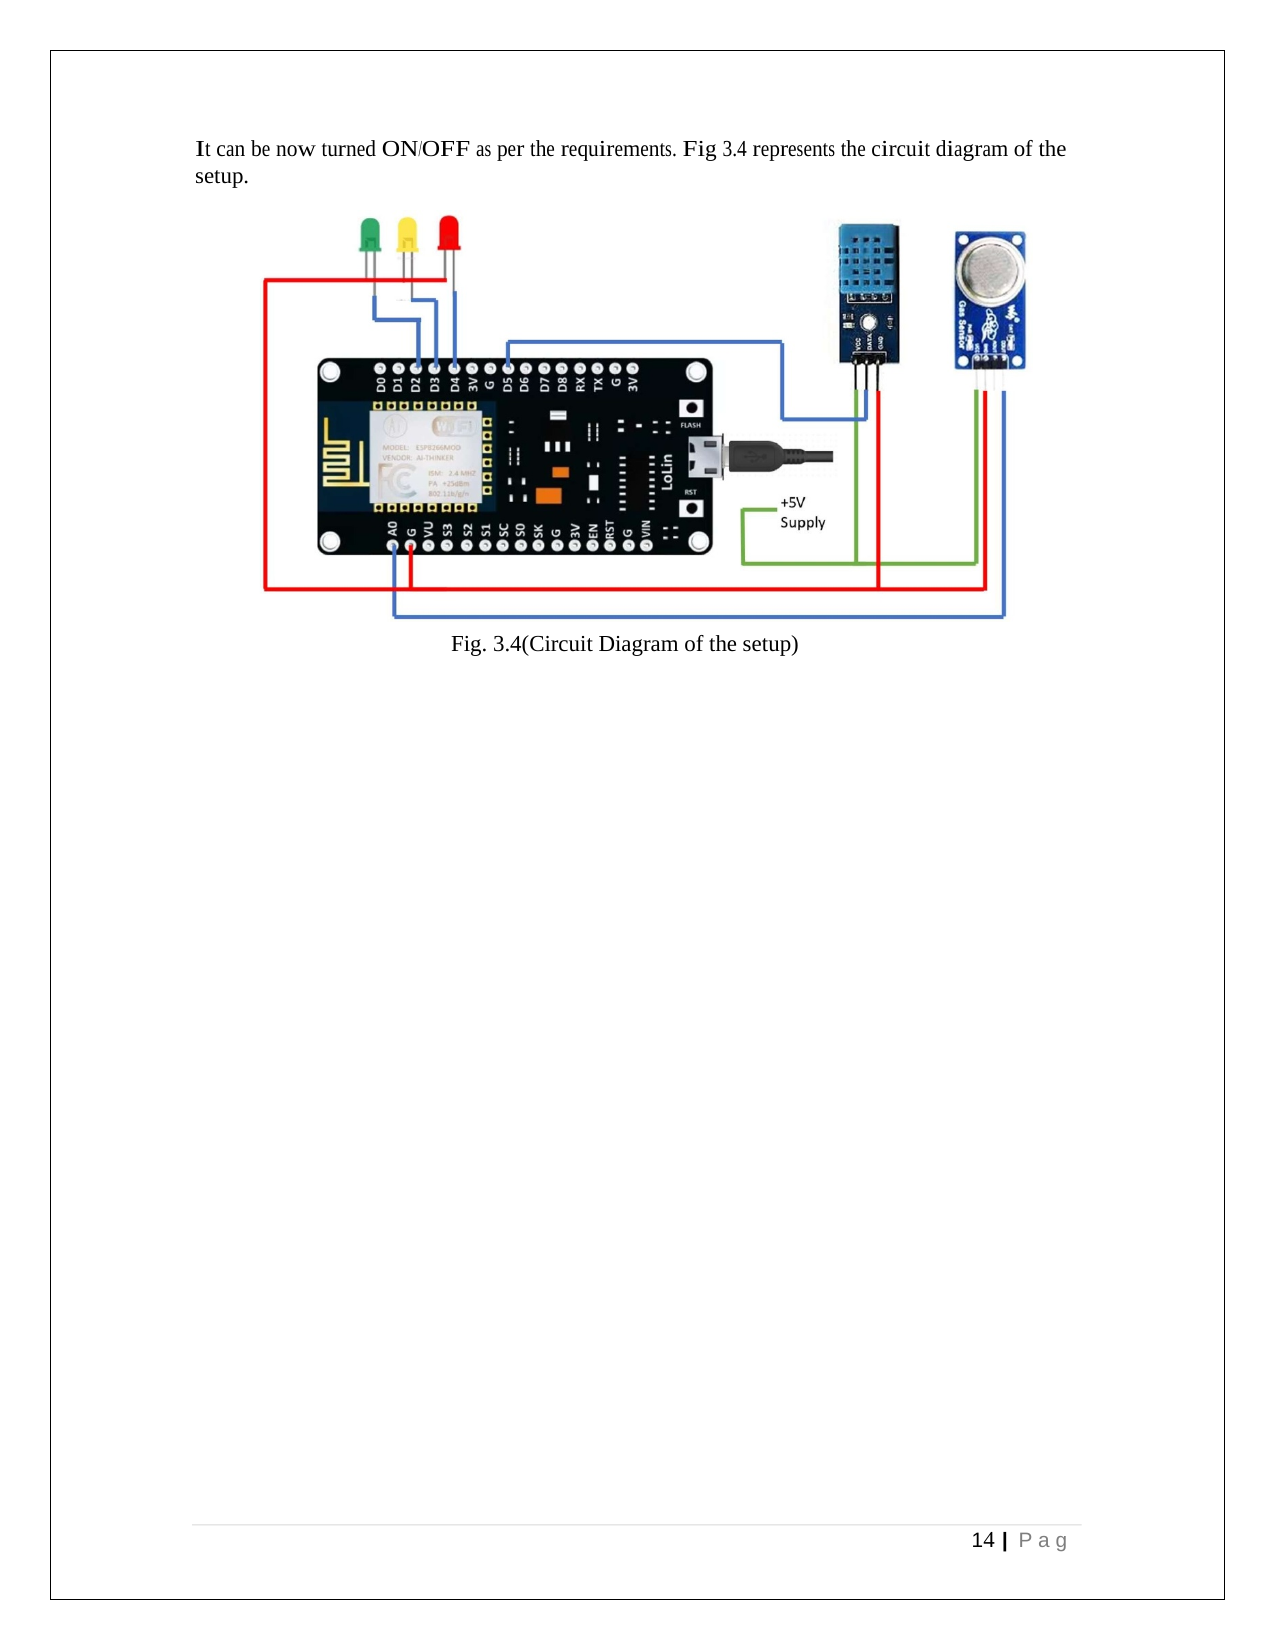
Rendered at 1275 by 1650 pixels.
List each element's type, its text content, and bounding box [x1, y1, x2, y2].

picture [259, 210, 1033, 622]
text It can be now turned ON/OFF as per the requirements. Fig 3.4 represents the circuit diagram of the setup. [195, 135, 1096, 189]
